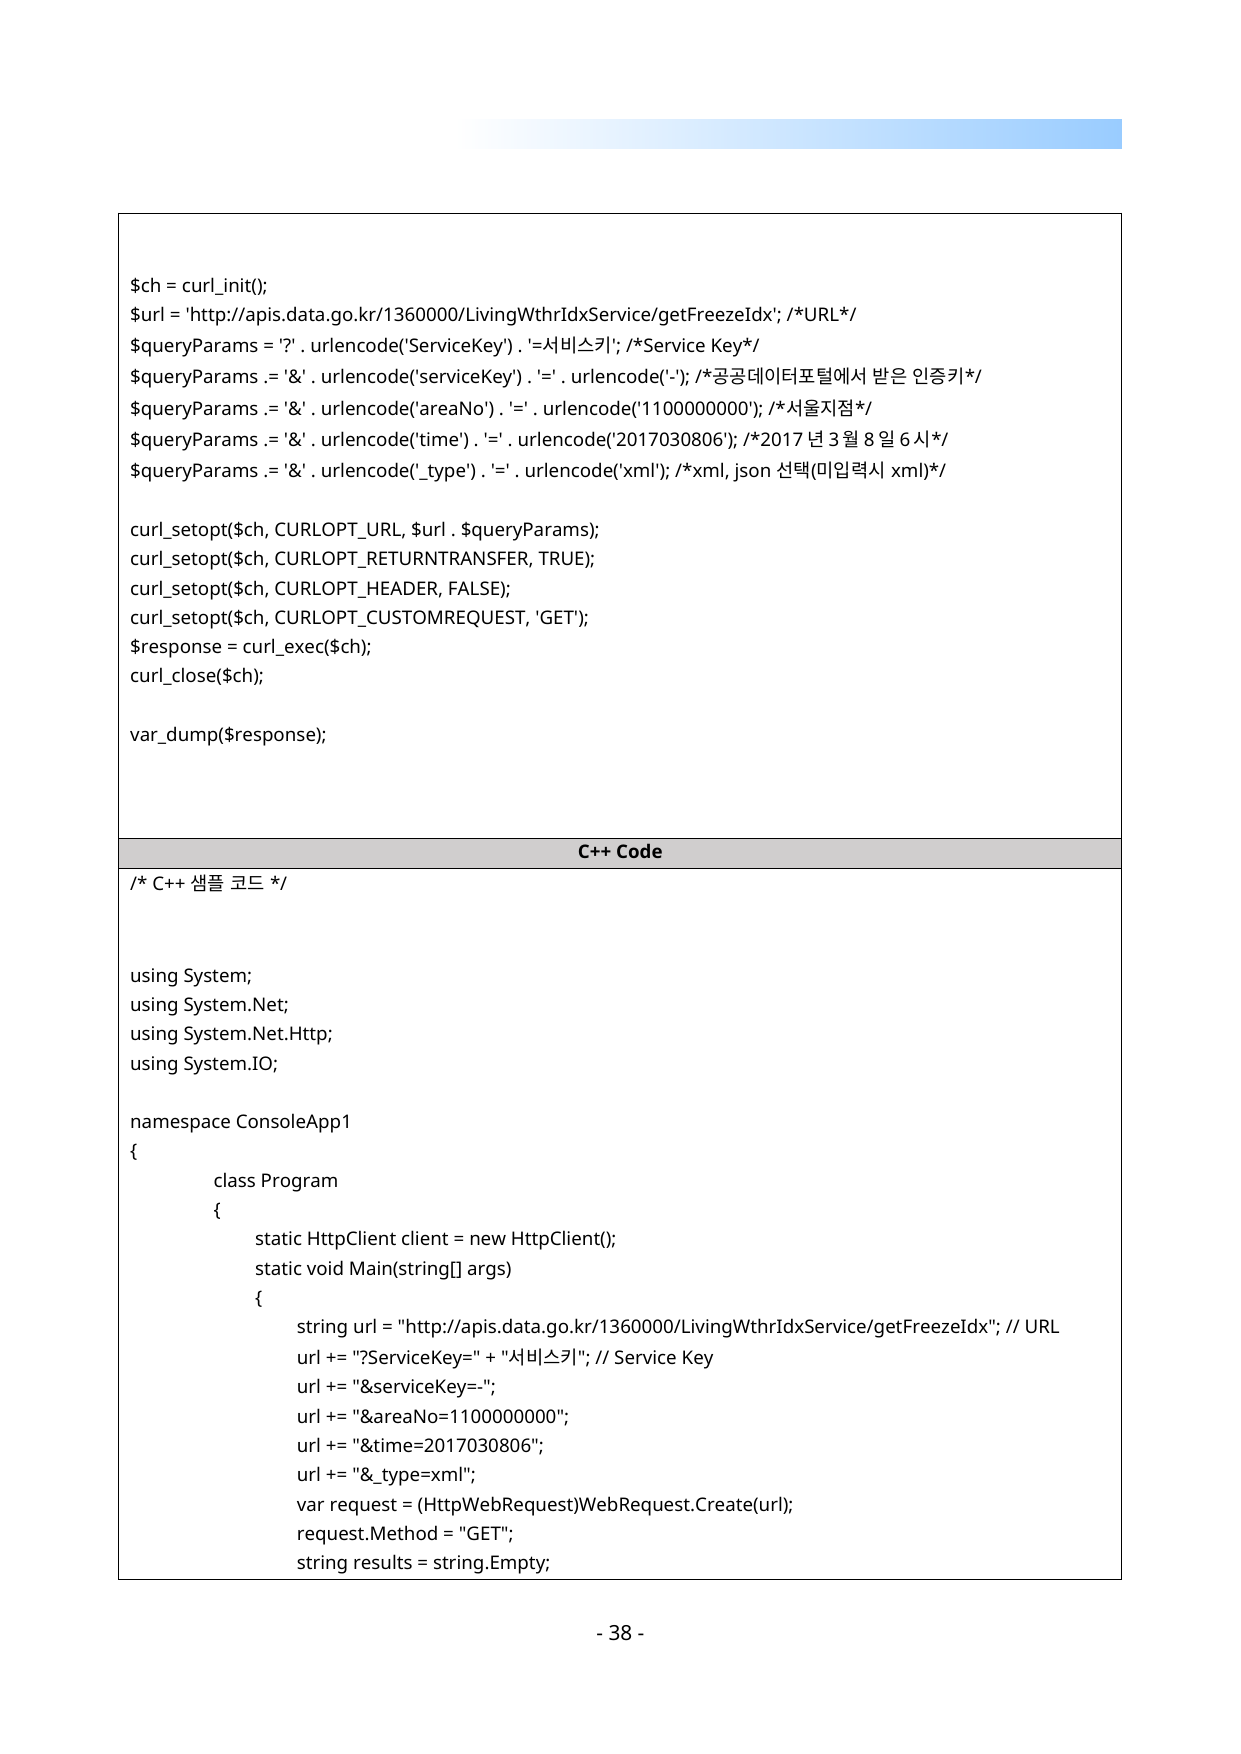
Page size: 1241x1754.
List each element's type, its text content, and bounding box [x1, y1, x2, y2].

table_cell C++ Code [119, 839, 1121, 868]
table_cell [119, 214, 1121, 838]
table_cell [119, 869, 1121, 1578]
